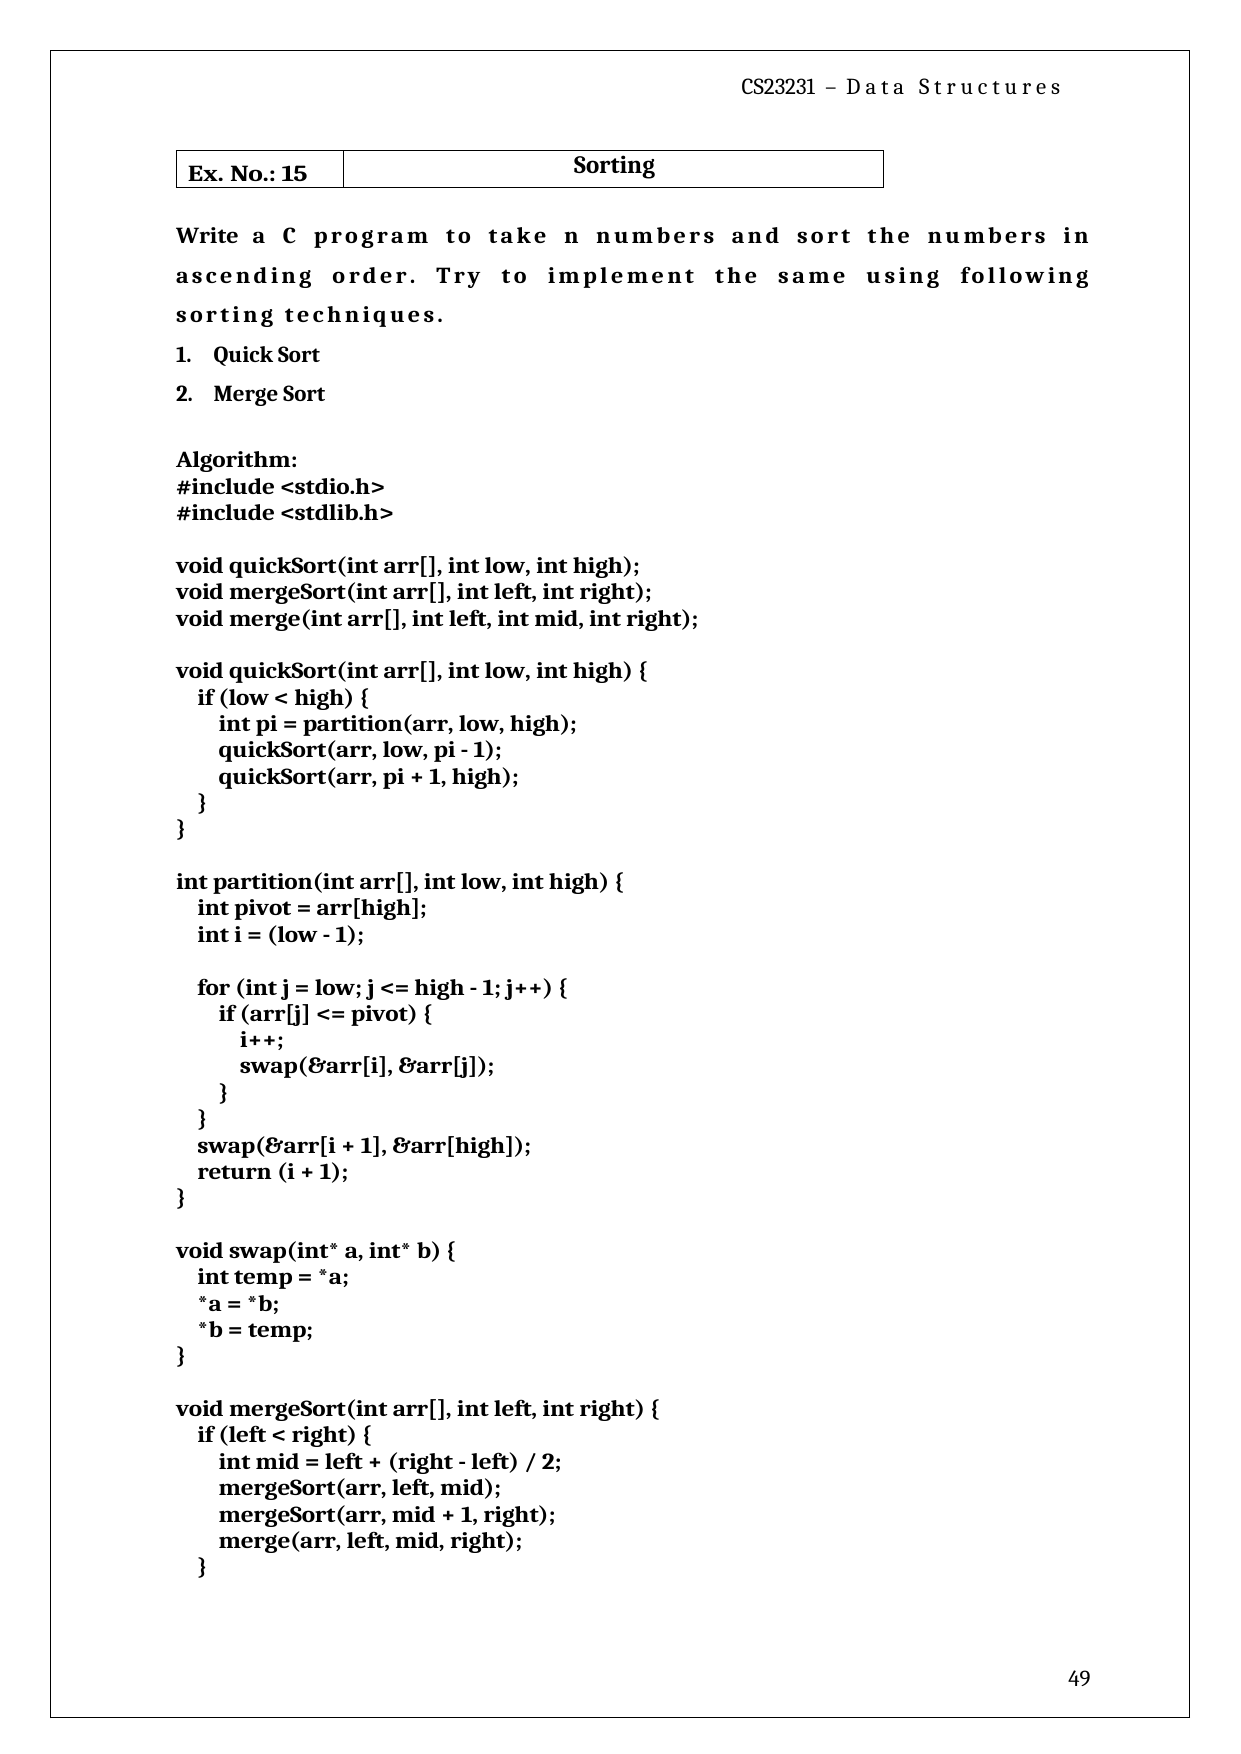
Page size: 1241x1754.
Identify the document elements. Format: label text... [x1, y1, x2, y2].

text #include <stdlib.h> [176, 500, 1090, 526]
text i++; [176, 1027, 1090, 1053]
text Write a C program to take n numbers and sort the numbers in ascending order. Try to implement the same using following sorting techniques. [176, 223, 1090, 329]
text #include <stdio.h> [176, 473, 1090, 500]
text int temp = *a; [176, 1264, 1090, 1291]
text } [176, 1554, 1090, 1580]
text *a = *b; [176, 1291, 1090, 1317]
text } [176, 1080, 1090, 1106]
text int partition(int arr[], int low, int high) { [176, 869, 1090, 895]
text Algorithm: [176, 447, 1090, 473]
text if (low < high) { [176, 684, 1090, 711]
text for (int j = low; j <= high - 1; j++) { [176, 974, 1090, 1001]
text void mergeSort(int arr[], int left, int right); [176, 579, 1090, 605]
text } [176, 790, 1090, 816]
text quickSort(arr, pi + 1, high); [176, 763, 1090, 790]
text void swap(int* a, int* b) { [176, 1238, 1090, 1264]
text void mergeSort(int arr[], int left, int right) { [176, 1396, 1090, 1422]
text int i = (low - 1); [176, 922, 1090, 948]
text int mid = left + (right - left) / 2; [176, 1449, 1090, 1475]
text swap(&arr[i], &arr[j]); [176, 1053, 1090, 1080]
text } [176, 1106, 1090, 1132]
text void quickSort(int arr[], int low, int high); [176, 553, 1090, 579]
text swap(&arr[i + 1], &arr[high]); [176, 1132, 1090, 1159]
text merge(arr, left, mid, right); [176, 1528, 1090, 1554]
text if (left < right) { [176, 1422, 1090, 1449]
text mergeSort(arr, mid + 1, right); [176, 1501, 1090, 1528]
list Merge Sort [176, 381, 1090, 408]
list Quick Sort [176, 342, 1090, 368]
text void merge(int arr[], int left, int mid, int right); [176, 605, 1090, 632]
table_header Ex. No.: 15 [177, 151, 343, 187]
text } [176, 1343, 1090, 1369]
text mergeSort(arr, left, mid); [176, 1475, 1090, 1501]
text quickSort(arr, low, pi - 1); [176, 737, 1090, 763]
text } [176, 816, 1090, 842]
text void quickSort(int arr[], int low, int high) { [176, 658, 1090, 684]
text if (arr[j] <= pivot) { [176, 1001, 1090, 1027]
text return (i + 1); [176, 1159, 1090, 1185]
table_header Sorting [344, 151, 883, 187]
text *b = temp; [176, 1317, 1090, 1343]
text int pivot = arr[high]; [176, 895, 1090, 922]
text int pi = partition(arr, low, high); [176, 711, 1090, 737]
text } [176, 1185, 1090, 1211]
